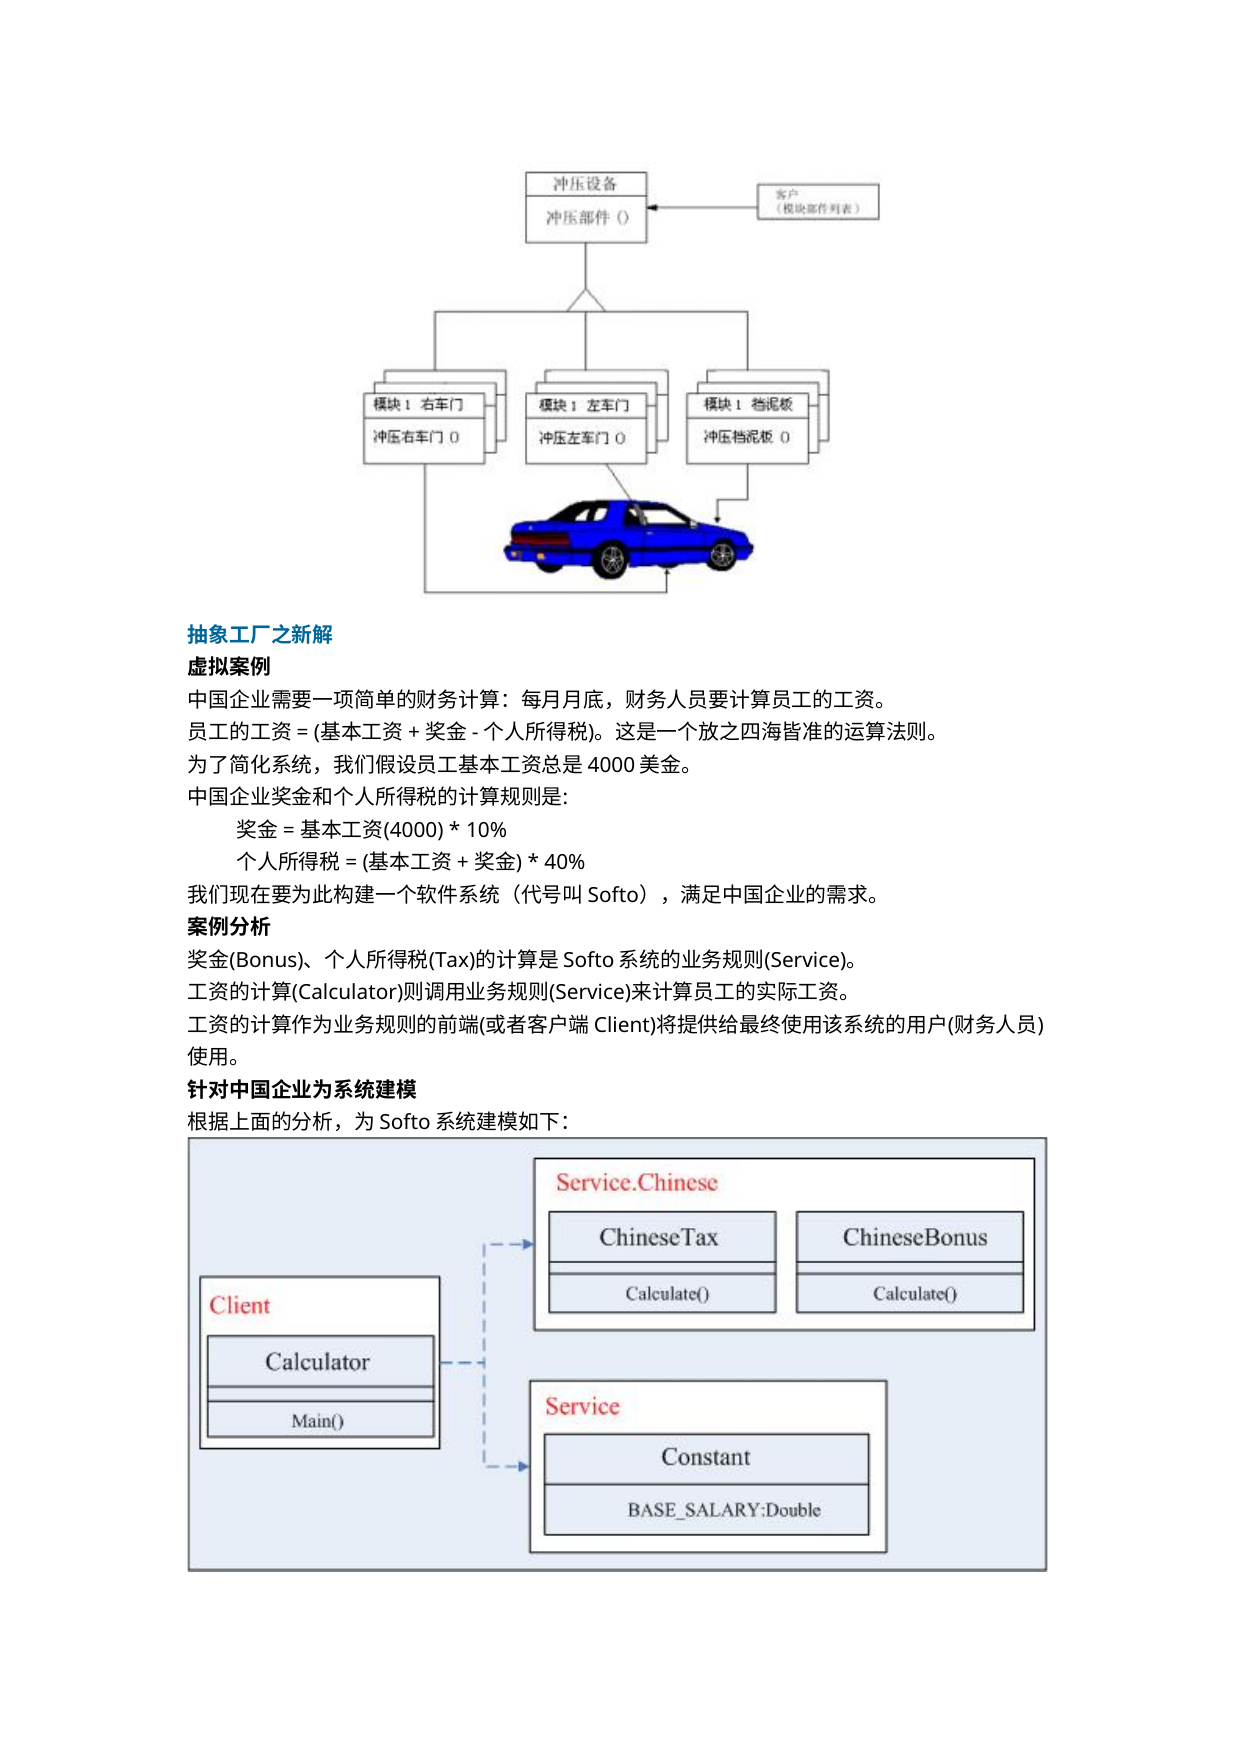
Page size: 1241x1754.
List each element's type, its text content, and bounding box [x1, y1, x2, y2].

picture [187, 1137, 1048, 1572]
text 中国企业需要一项简单的财务计算：每月月底，财务人员要计算员工的工资。 [187, 682, 1053, 714]
text 针对中国企业为系统建模 [187, 1072, 1053, 1104]
text 根据上面的分析，为Softo系统建模如下： [187, 1104, 1053, 1137]
text 中国企业奖金和个人所得税的计算规则是: [187, 779, 1053, 812]
picture [332, 162, 908, 612]
text 工资的计算(Calculator)则调用业务规则(Service)来计算员工的实际工资。 [187, 974, 1053, 1007]
text 个人所得税 = (基本工资 + 奖金) * 40% [187, 844, 1053, 877]
text 奖金 = 基本工资(4000) * 10% [187, 812, 1053, 844]
text 抽象工厂之新解 [187, 617, 1053, 649]
text 奖金(Bonus)、个人所得税(Tax)的计算是Softo系统的业务规则(Service)。 [187, 942, 1053, 974]
text 为了简化系统，我们假设员工基本工资总是4000美金。 [187, 747, 1053, 779]
text 虚拟案例 [187, 649, 1053, 682]
text 我们现在要为此构建一个软件系统（代号叫Softo），满足中国企业的需求。 [187, 877, 1053, 909]
text 员工的工资 = (基本工资 + 奖金 - 个人所得税)。这是一个放之四海皆准的运算法则。 [187, 714, 1053, 747]
text 工资的计算作为业务规则的前端(或者客户端Client)将提供给最终使用该系统的用户(财务人员)使用。 [187, 1007, 1053, 1072]
text 案例分析 [187, 909, 1053, 942]
